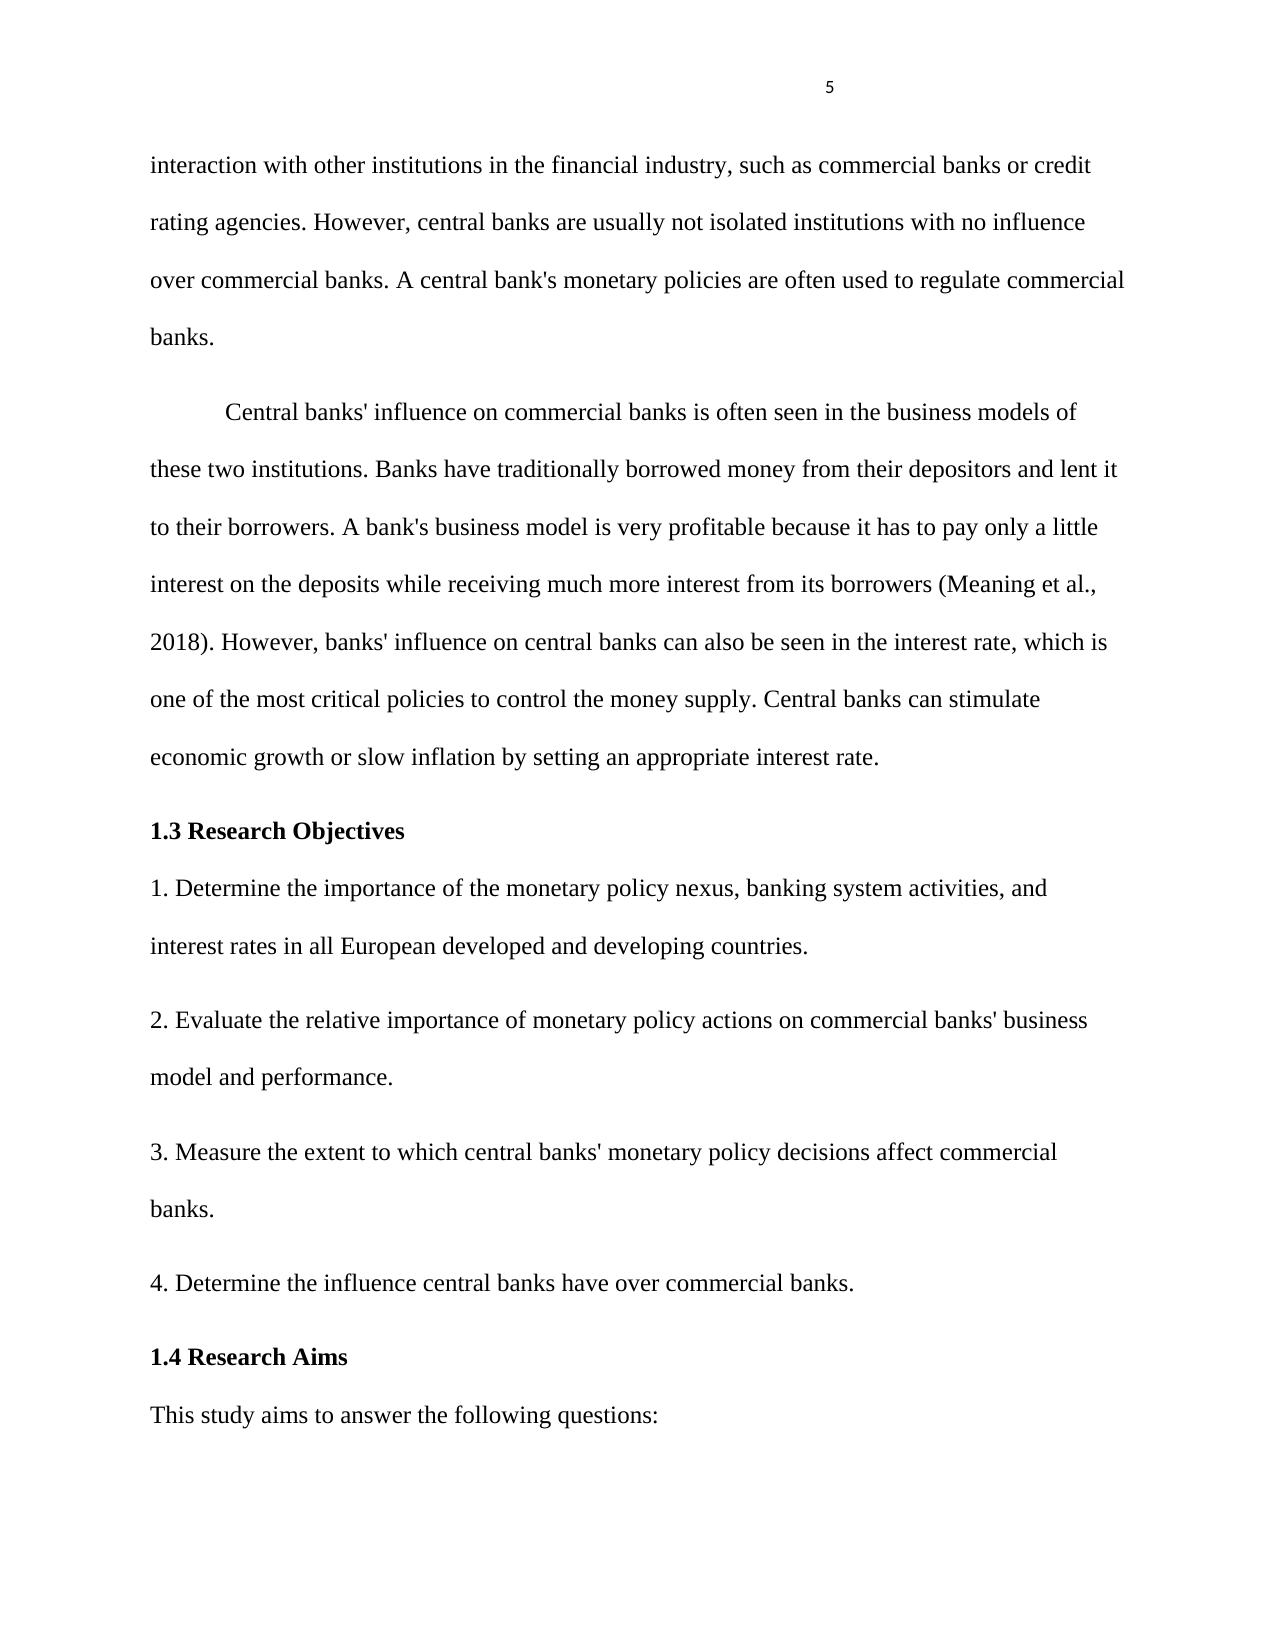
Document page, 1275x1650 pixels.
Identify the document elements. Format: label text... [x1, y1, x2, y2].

subtitle 1.4 Research Aims [150, 1342, 1125, 1371]
text Central banks' influence on commercial banks is often seen in the business models of these two institutions. Banks have traditionally borrowed money from their depositors and lent it to their borrowers. A bank's business model is very profitable because it has to pay only a little interest on the deposits while receiving much more interest from its borrowers (Meaning et al., 2018). However, banks' influence on central banks can also be seen in the interest rate, which is one of the most critical policies to control the money supply. Central banks can stimulate economic growth or slow inflation by setting an appropriate interest rate. [150, 397, 1125, 770]
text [150, 150, 1125, 351]
text 2. Evaluate the relative importance of monetary policy actions on commercial banks' business model and performance. [150, 1005, 1125, 1091]
text 3. Measure the extent to which central banks' monetary policy decisions affect commercial banks. [150, 1137, 1125, 1223]
text This study aims to answer the following questions: [150, 1400, 1125, 1429]
text 4. Determine the influence central banks have over commercial banks. [150, 1268, 1125, 1297]
subtitle 1.3 Research Objectives [150, 816, 1125, 844]
text 1. Determine the importance of the monetary policy nexus, banking system activities, and interest rates in all European developed and developing countries. [150, 873, 1125, 959]
